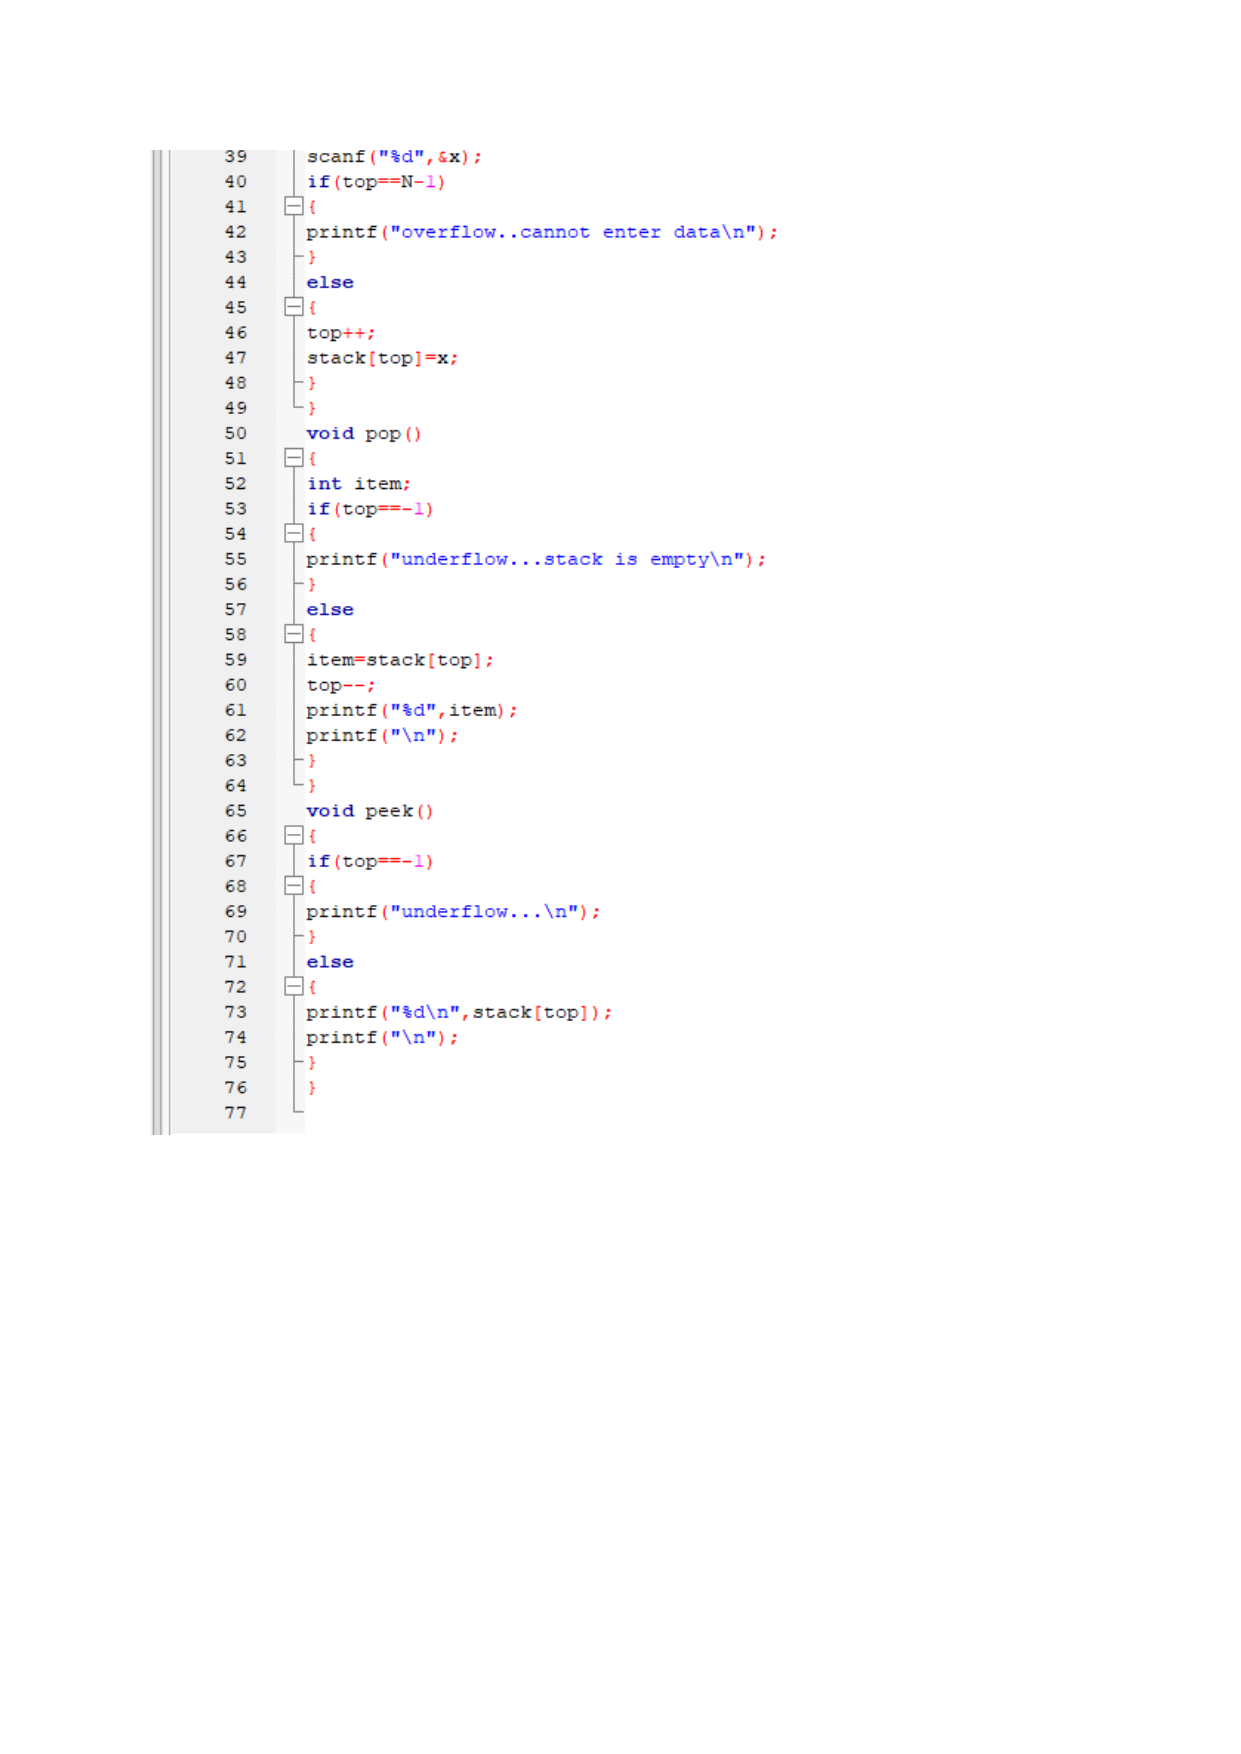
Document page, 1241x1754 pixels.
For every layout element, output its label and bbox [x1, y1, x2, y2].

picture [150, 150, 1091, 1135]
